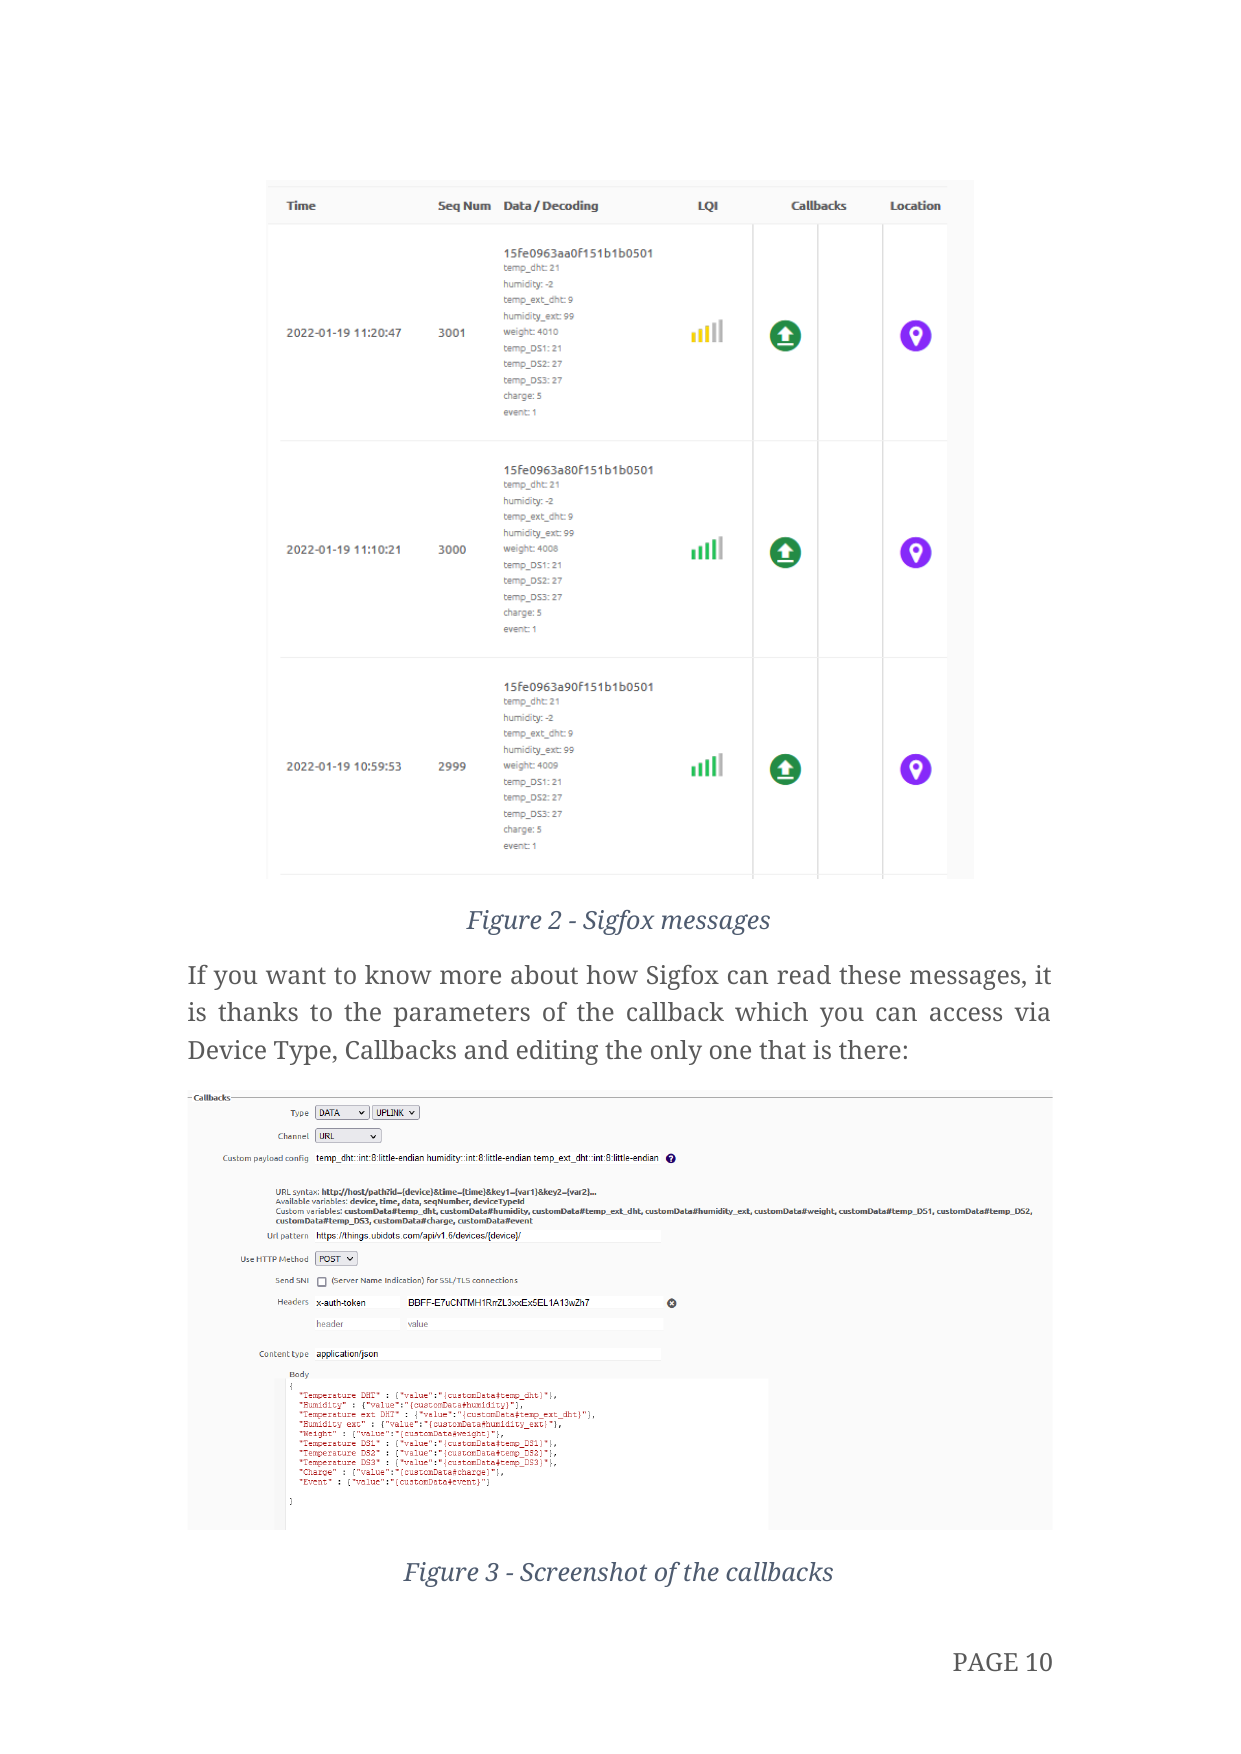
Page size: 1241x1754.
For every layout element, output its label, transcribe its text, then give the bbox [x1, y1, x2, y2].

picture [266, 180, 974, 879]
text Figure 2 - Sigfox messages [187, 903, 1053, 937]
text Figure 3 - Screenshot of the callbacks [187, 1554, 1053, 1588]
text If you want to know more about how Sigfox can read these messages, it is thanks to the parameters of the callback which you can access via Device Type, Callbacks and editing the only one that is there: [187, 957, 1053, 1066]
picture [187, 1090, 1053, 1530]
